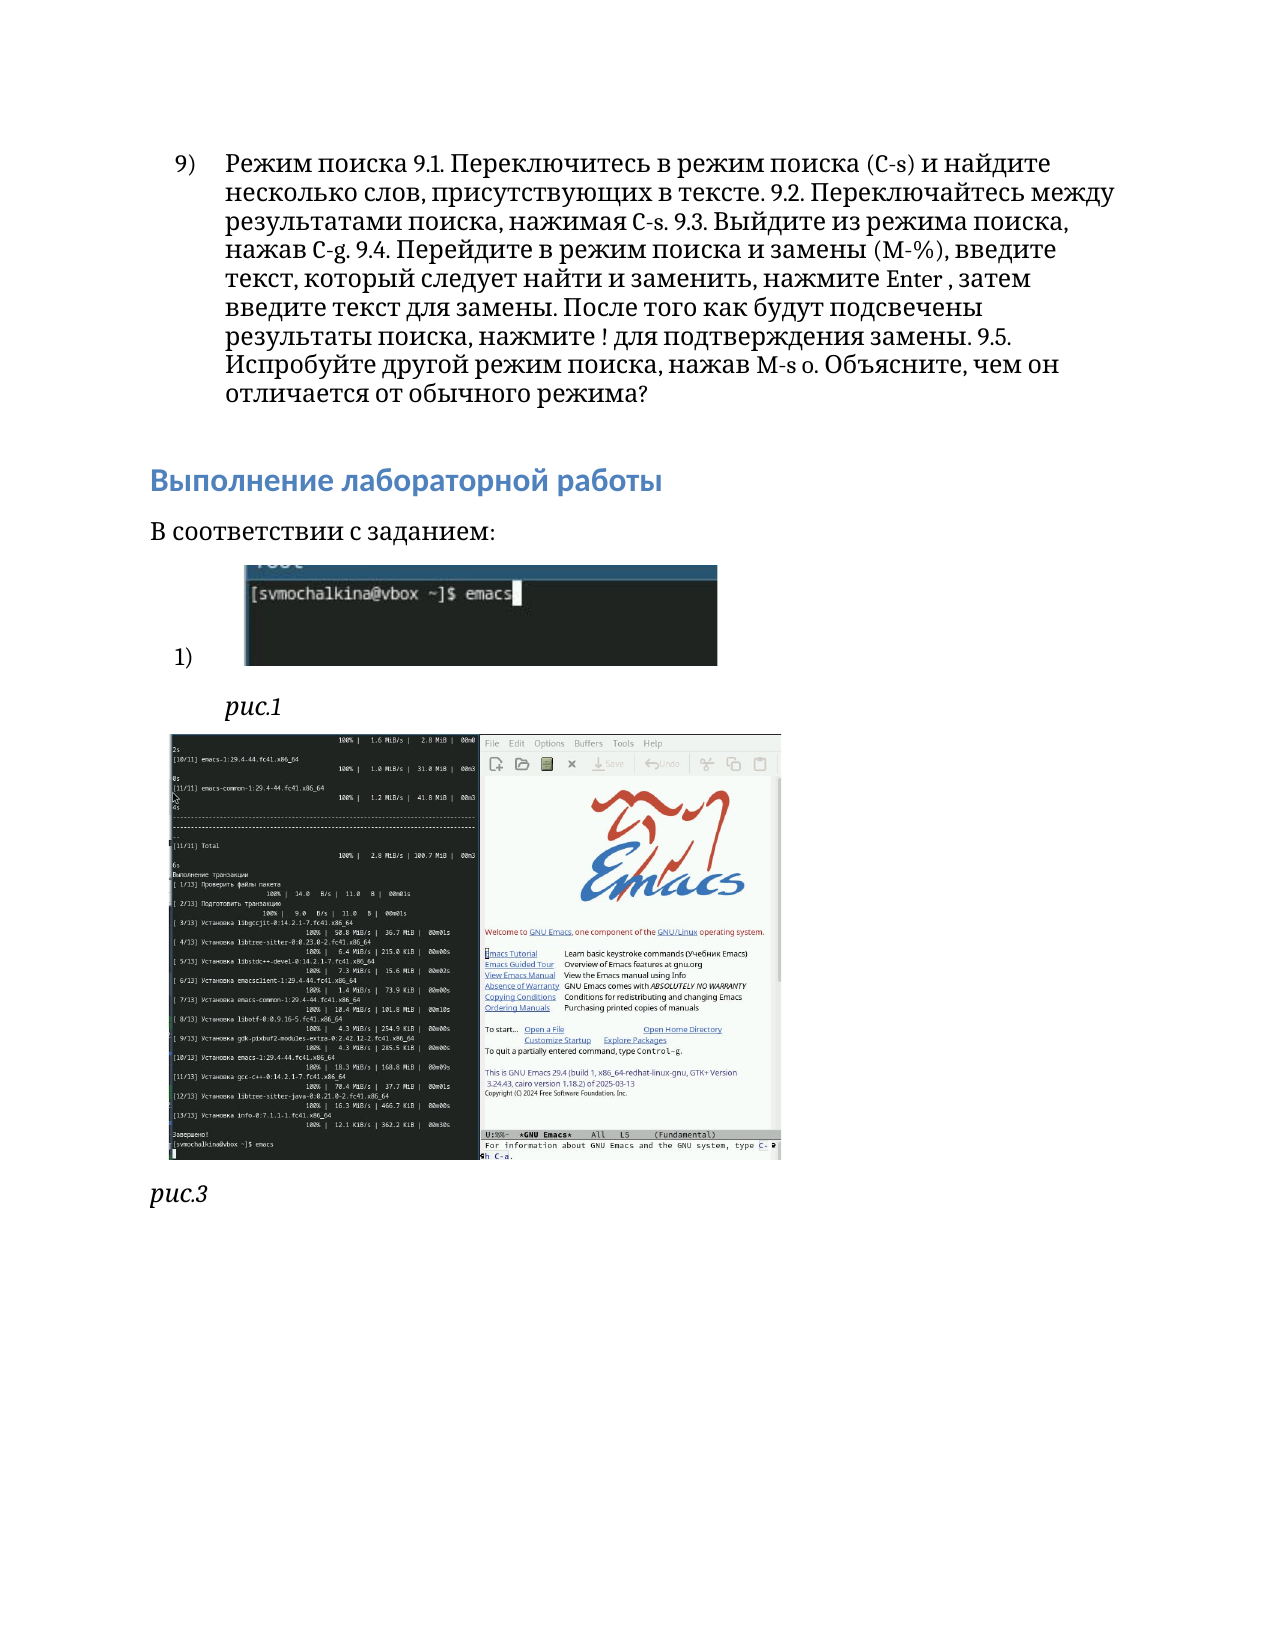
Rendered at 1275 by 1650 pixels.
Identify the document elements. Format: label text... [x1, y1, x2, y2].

subtitle Выполнение лабораторной работы [150, 459, 1125, 499]
list Режим поиска 9.1. Переключитесь в режим поиска (C-s) и найдите несколько слов, присутствующих в тексте. 9.2. Переключайтесь между результатами поиска, нажимая C-s. 9.3. Выйдите из режима поиска, нажав C-g. 9.4. Перейдите в режим поиска и замены (M-%), введите текст, который следует найти и заменить, нажмите Enter , затем введите текст для замены. После того как будут подсвечены результаты поиска, нажмите ! для подтверждения замены. 9.5. Испробуйте другой режим поиска, нажав M-s o. Объясните, чем он отличается от обычного режима? [175, 150, 1125, 409]
text В соответствии с заданием: [150, 518, 1125, 547]
picture [168, 734, 782, 1160]
list рис.1 [175, 693, 1125, 722]
text рис.3 [150, 1180, 1125, 1209]
picture [243, 565, 718, 666]
